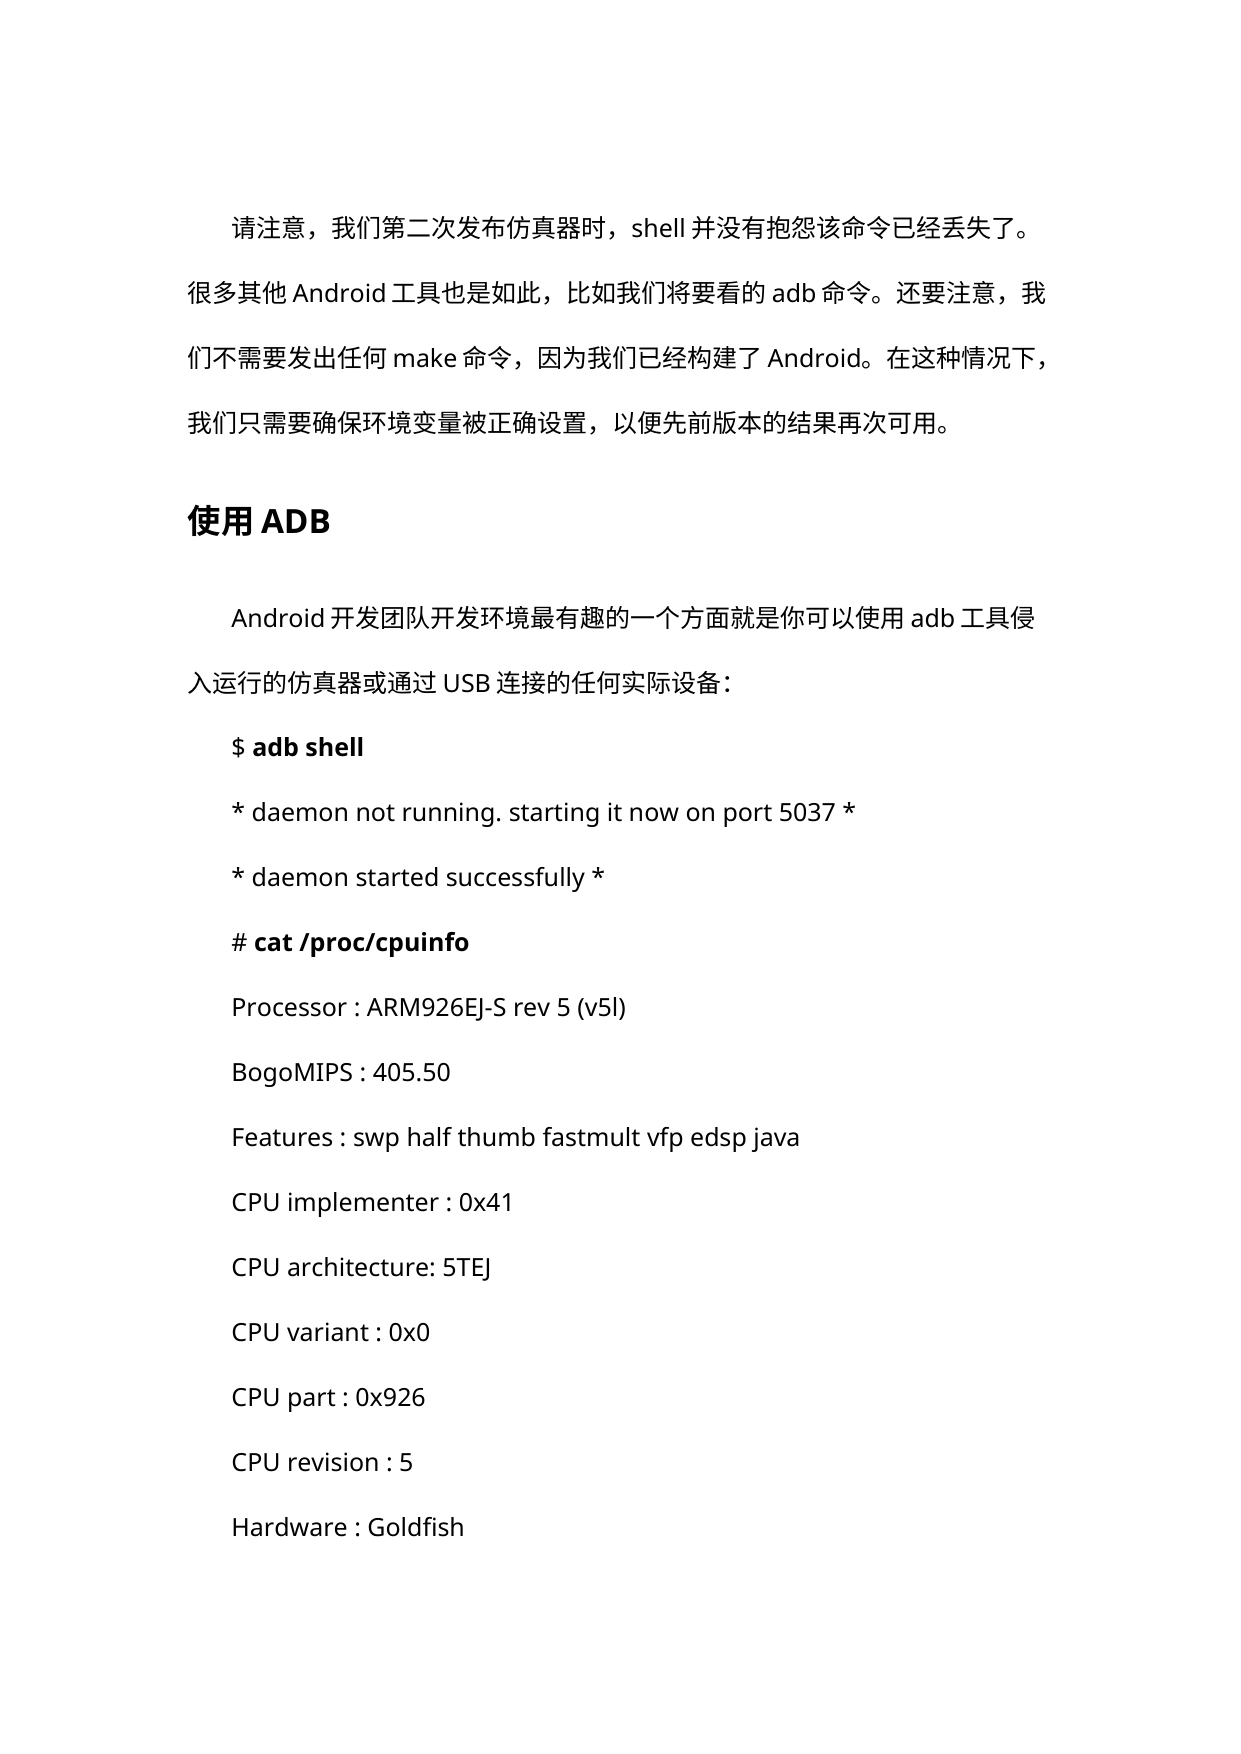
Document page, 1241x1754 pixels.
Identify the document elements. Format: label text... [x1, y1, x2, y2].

text Hardware : Goldfish [187, 1494, 1053, 1559]
text 使用ADB [187, 487, 1053, 552]
text 请注意，我们第二次发布仿真器时，shell并没有抱怨该命令已经丢失了。 很多其他Android工具也是如此，比如我们将要看的adb命令。还要注意，我们不需要发出任何make命令，因为我们已经构建了Android。在这种情况下，我们只需要确保环境变量被正确设置，以便先前版本的结果再次可用。 [187, 194, 1053, 454]
text Processor : ARM926EJ-S rev 5 (v5l) [187, 974, 1053, 1039]
text CPU architecture: 5TEJ [187, 1234, 1053, 1299]
text $ adb shell [187, 714, 1053, 779]
text CPU variant : 0x0 [187, 1299, 1053, 1364]
text CPU revision : 5 [187, 1429, 1053, 1494]
text CPU part : 0x926 [187, 1364, 1053, 1429]
text Android开发团队开发环境最有趣的一个方面就是你可以使用adb工具侵入运行的仿真器或通过USB连接的任何实际设备： [187, 584, 1053, 714]
text Features : swp half thumb fastmult vfp edsp java [187, 1104, 1053, 1169]
text # cat /proc/cpuinfo [187, 909, 1053, 974]
text CPU implementer : 0x41 [187, 1169, 1053, 1234]
text * daemon not running. starting it now on port 5037 * [187, 779, 1053, 844]
text BogoMIPS : 405.50 [187, 1039, 1053, 1104]
text * daemon started successfully * [187, 844, 1053, 909]
